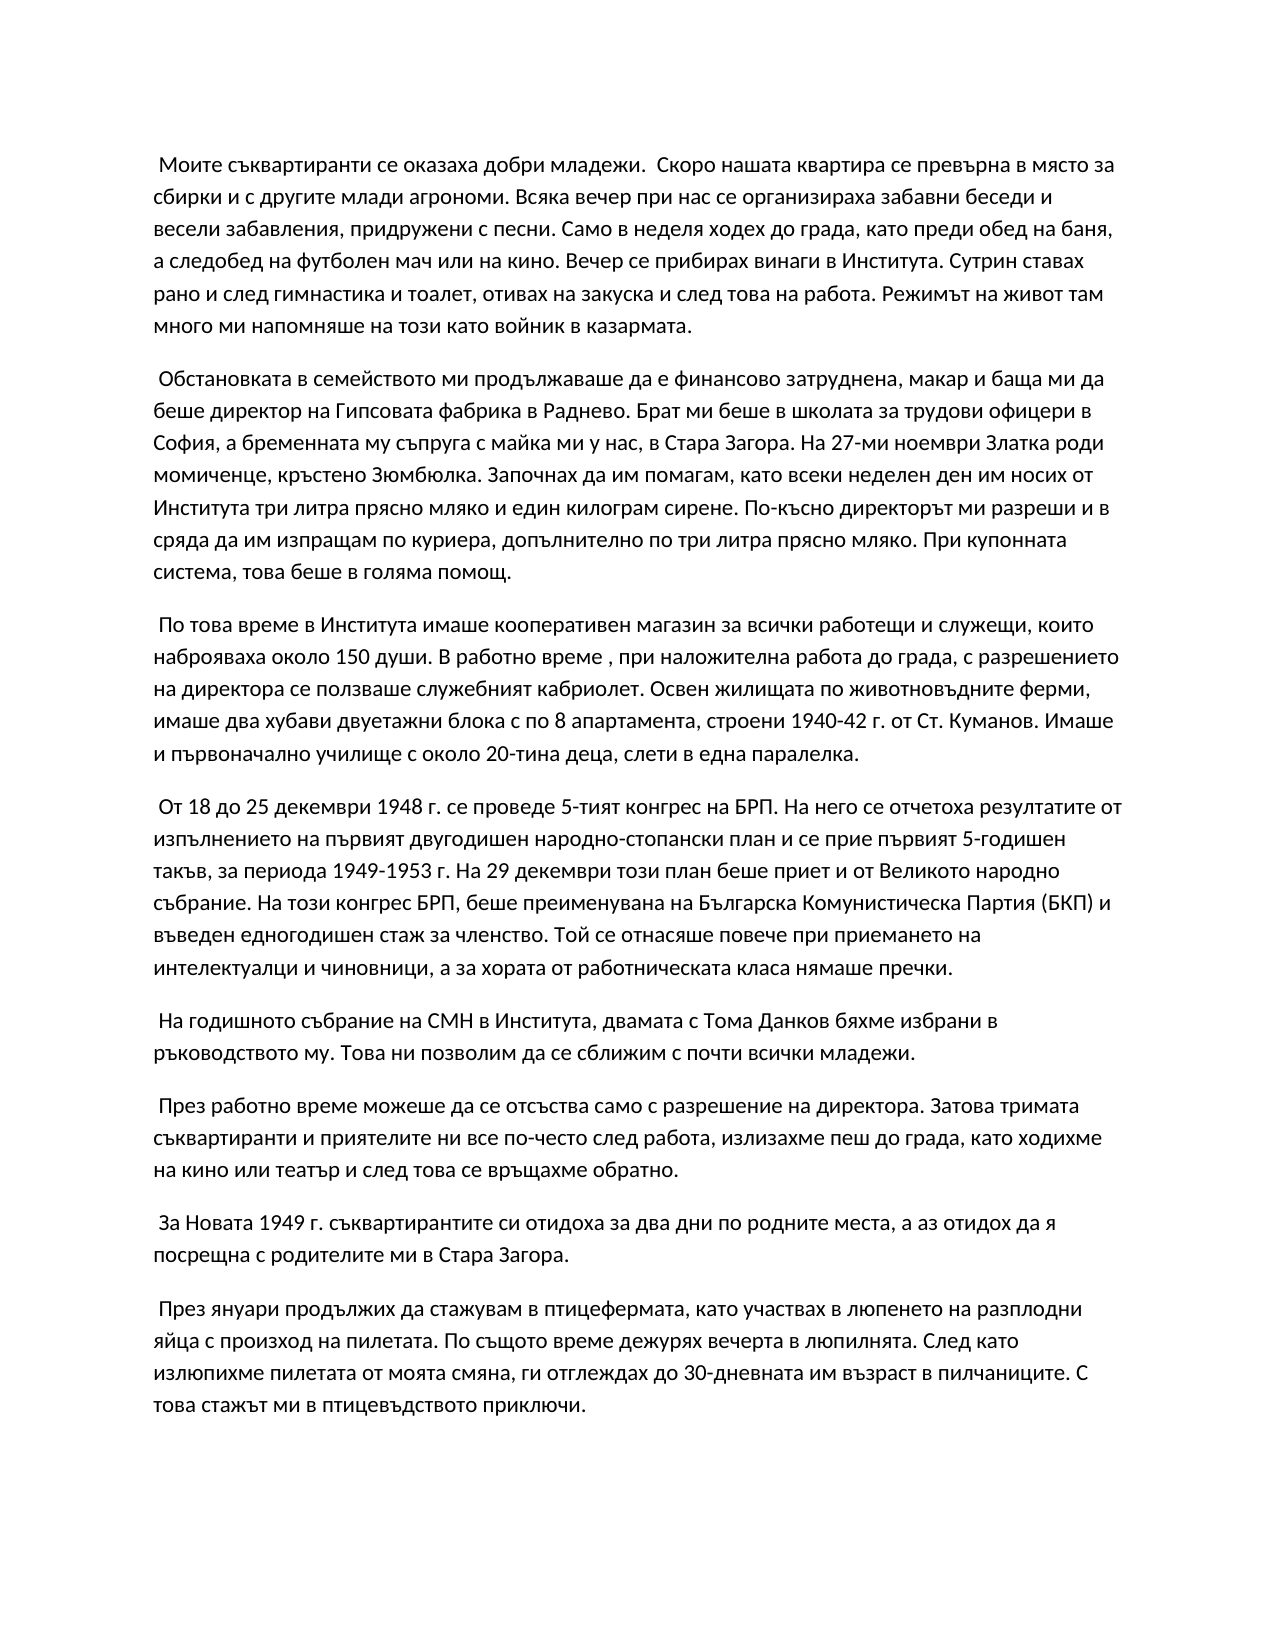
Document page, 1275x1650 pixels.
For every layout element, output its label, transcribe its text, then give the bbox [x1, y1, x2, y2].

text На годишното събрание на СМН в Института, двамата с Тома Данков бяхме избрани в ръководството му. Това ни позволим да се сближим с почти всички младежи. [153, 1006, 1125, 1066]
text За Новата 1949 г. съквартирантите си отидоха за два дни по родните места, а аз отидох да я посрещна с родителите ми в Стара Загора. [153, 1208, 1125, 1269]
text По това време в Института имаше кооперативен магазин за всички работещи и служещи, които наброяваха около 150 души. В работно време , при наложителна работа до града, с разрешението на директора се ползваше служебният кабриолет. Освен жилищата по животновъдните ферми, имаше два хубави двуетажни блока с по 8 апартамента, строени 1940-42 г. от Ст. Куманов. Имаше и първоначално училище с около 20-тина деца, слети в една паралелка. [153, 610, 1125, 767]
text Моите съквартиранти се оказаха добри младежи. Скоро нашата квартира се превърна в място за сбирки и с другите млади агрономи. Всяка вечер при нас се организираха забавни беседи и весели забавления, придружени с песни. Само в неделя ходех до града, като преди обед на баня, а следобед на футболен мач или на кино. Вечер се прибирах винаги в Института. Сутрин ставах рано и след гимнастика и тоалет, отивах на закуска и след това на работа. Режимът на живот там много ми напомняше на този като войник в казармата. [153, 150, 1125, 339]
text През януари продължих да стажувам в птицефермата, като участвах в люпенето на разплодни яйца с произход на пилетата. По същото време дежурях вечерта в люпилнята. След като излюпихме пилетата от моята смяна, ги отглеждах до 30-дневната им възраст в пилчаниците. С това стажът ми в птицевъдството приключи. [153, 1294, 1125, 1418]
text От 18 до 25 декември 1948 г. се проведе 5-тият конгрес на БРП. На него се отчетоха резултатите от изпълнението на първият двугодишен народно-стопански план и се прие първият 5-годишен такъв, за периода 1949-1953 г. На 29 декември този план беше приет и от Великото народно събрание. На този конгрес БРП, беше преименувана на Българска Комунистическа Партия (БКП) и въведен едногодишен стаж за членство. Той се отнасяше повече при приемането на интелектуалци и чиновници, а за хората от работническата класа нямаше пречки. [153, 792, 1125, 981]
text Обстановката в семейството ми продължаваше да е финансово затруднена, макар и баща ми да беше директор на Гипсовата фабрика в Раднево. Брат ми беше в школата за трудови офицери в София, а бременната му съпруга с майка ми у нас, в Стара Загора. На 27-ми ноември Златка роди момиченце, кръстено Зюмбюлка. Започнах да им помагам, като всеки неделен ден им носих от Института три литра прясно мляко и един килограм сирене. По-късно директорът ми разреши и в сряда да им изпращам по куриера, допълнително по три литра прясно мляко. При купонната система, това беше в голяма помощ. [153, 364, 1125, 585]
text През работно време можеше да се отсъства само с разрешение на директора. Затова тримата съквартиранти и приятелите ни все по-често след работа, излизахме пеш до града, като ходихме на кино или театър и след това се връщахме обратно. [153, 1091, 1125, 1183]
